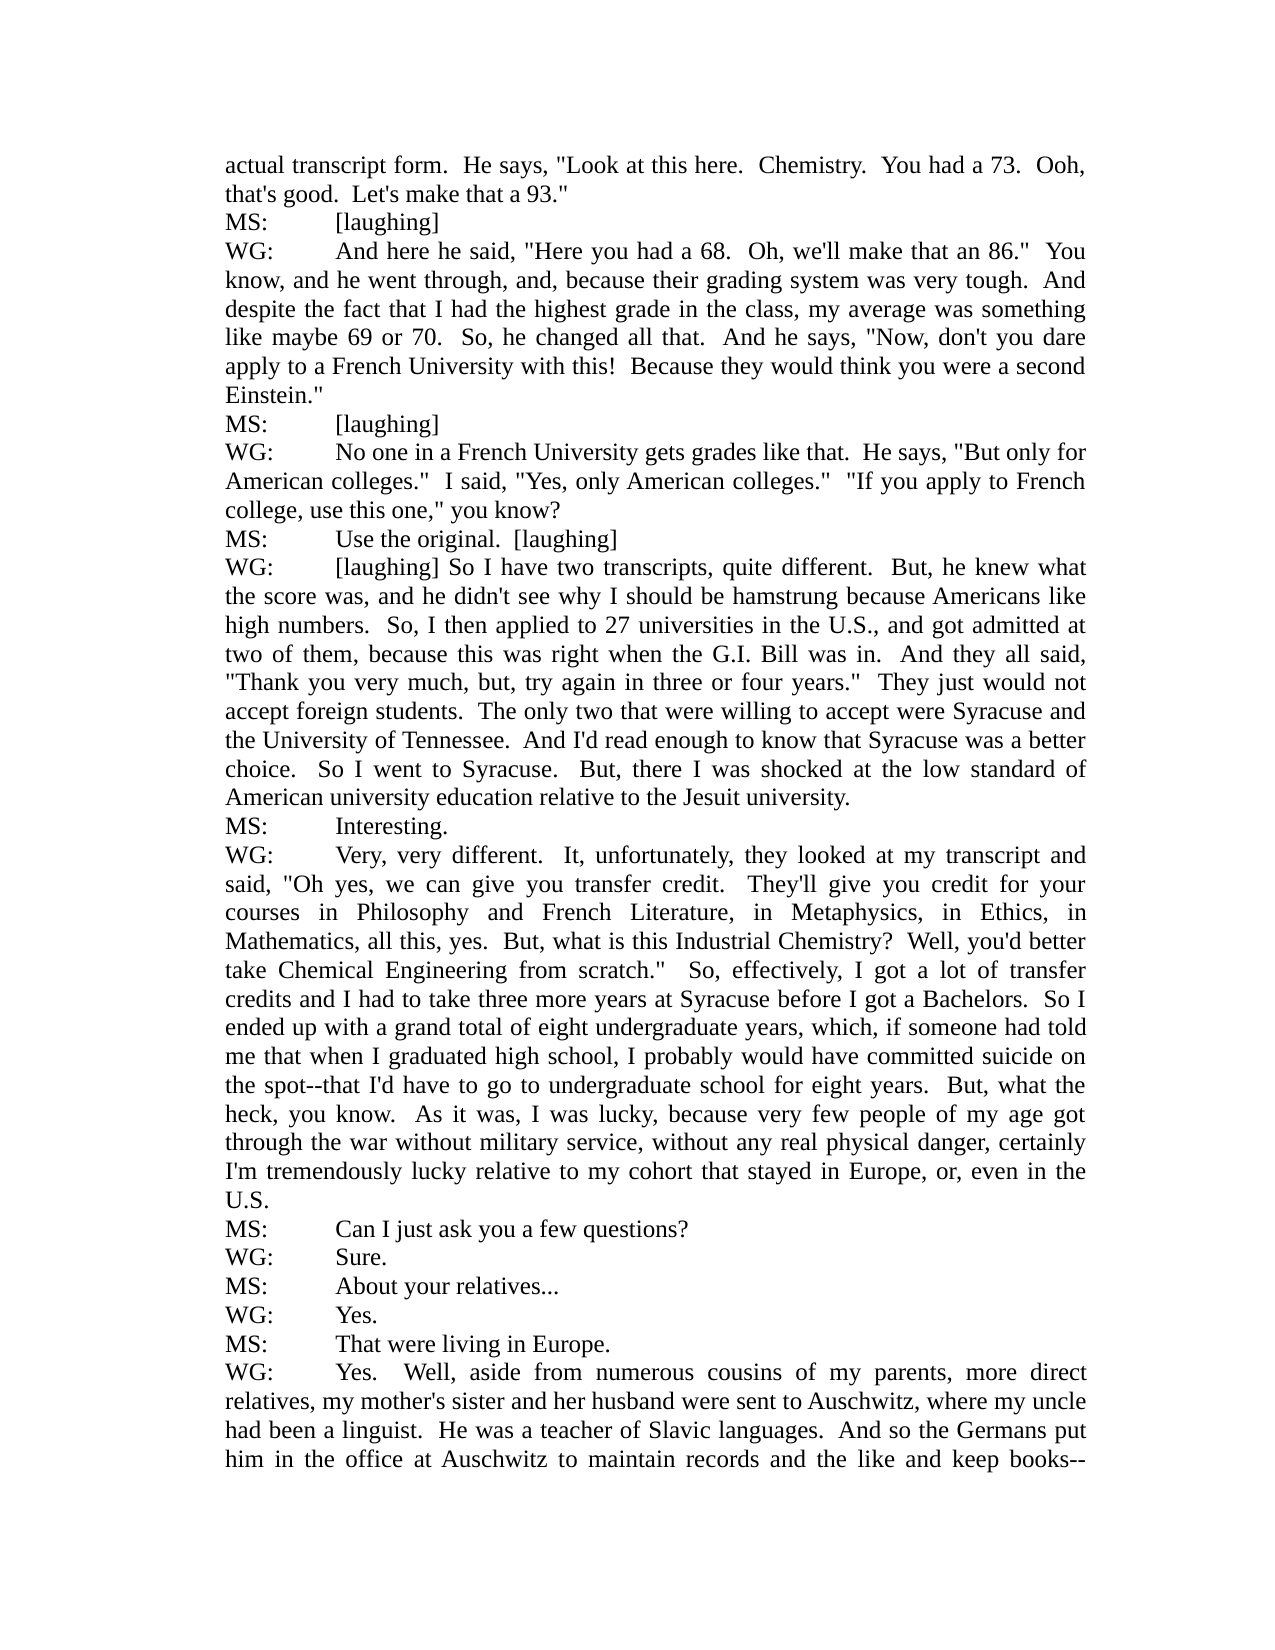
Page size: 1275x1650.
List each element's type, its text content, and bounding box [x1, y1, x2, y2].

text WG: No one in a French University gets grades like that. He says, "But only for American colleges." I said, "Yes, only American colleges." "If you apply to French college, use this one," you know? [225, 437, 1087, 524]
text MS: [laughing] [225, 207, 1087, 236]
text MS: [laughing] [225, 409, 1087, 437]
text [225, 1357, 1087, 1472]
text MS: Interesting. [225, 811, 1087, 840]
text WG: And here he said, "Here you had a 68. Oh, we'll make that an 86." You know, and he went through, and, because their grading system was very tough. And despite the fact that I had the highest grade in the class, my average was something like maybe 69 or 70. So, he changed all that. And he says, "Now, don't you dare apply to a French University with this! Because they would think you were a second Einstein." [225, 236, 1087, 409]
text MS: Use the original. [laughing] [225, 524, 1087, 552]
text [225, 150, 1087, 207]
text WG: Sure. [225, 1242, 1087, 1271]
text WG: [laughing] So I have two transcripts, quite different. But, he knew what the score was, and he didn't see why I should be hamstrung because Americans like high numbers. So, I then applied to 27 universities in the U.S., and got admitted at two of them, because this was right when the G.I. Bill was in. And they all said, "Thank you very much, but, try again in three or four years." They just would not accept foreign students. The only two that were willing to accept were Syracuse and the University of Tennessee. And I'd read enough to know that Syracuse was a better choice. So I went to Syracuse. But, there I was shocked at the low standard of American university education relative to the Jesuit university. [225, 552, 1087, 811]
text MS: That were living in Europe. [225, 1329, 1087, 1357]
text WG: Yes. [225, 1300, 1087, 1329]
text MS: Can I just ask you a few questions? [225, 1214, 1087, 1242]
text MS: About your relatives... [225, 1271, 1087, 1300]
text WG: Very, very different. It, unfortunately, they looked at my transcript and said, "Oh yes, we can give you transfer credit. They'll give you credit for your courses in Philosophy and French Literature, in Metaphysics, in Ethics, in Mathematics, all this, yes. But, what is this Industrial Chemistry? Well, you'd better take Chemical Engineering from scratch." So, effectively, I got a lot of transfer credits and I had to take three more years at Syracuse before I got a Bachelors. So I ended up with a grand total of eight undergraduate years, which, if someone had told me that when I graduated high school, I probably would have committed suicide on the spot--that I'd have to go to undergraduate school for eight years. But, what the heck, you know. As it was, I was lucky, because very few people of my age got through the war without military service, without any real physical danger, certainly I'm tremendously lucky relative to my cohort that stayed in Europe, or, even in the U.S. [225, 840, 1087, 1214]
